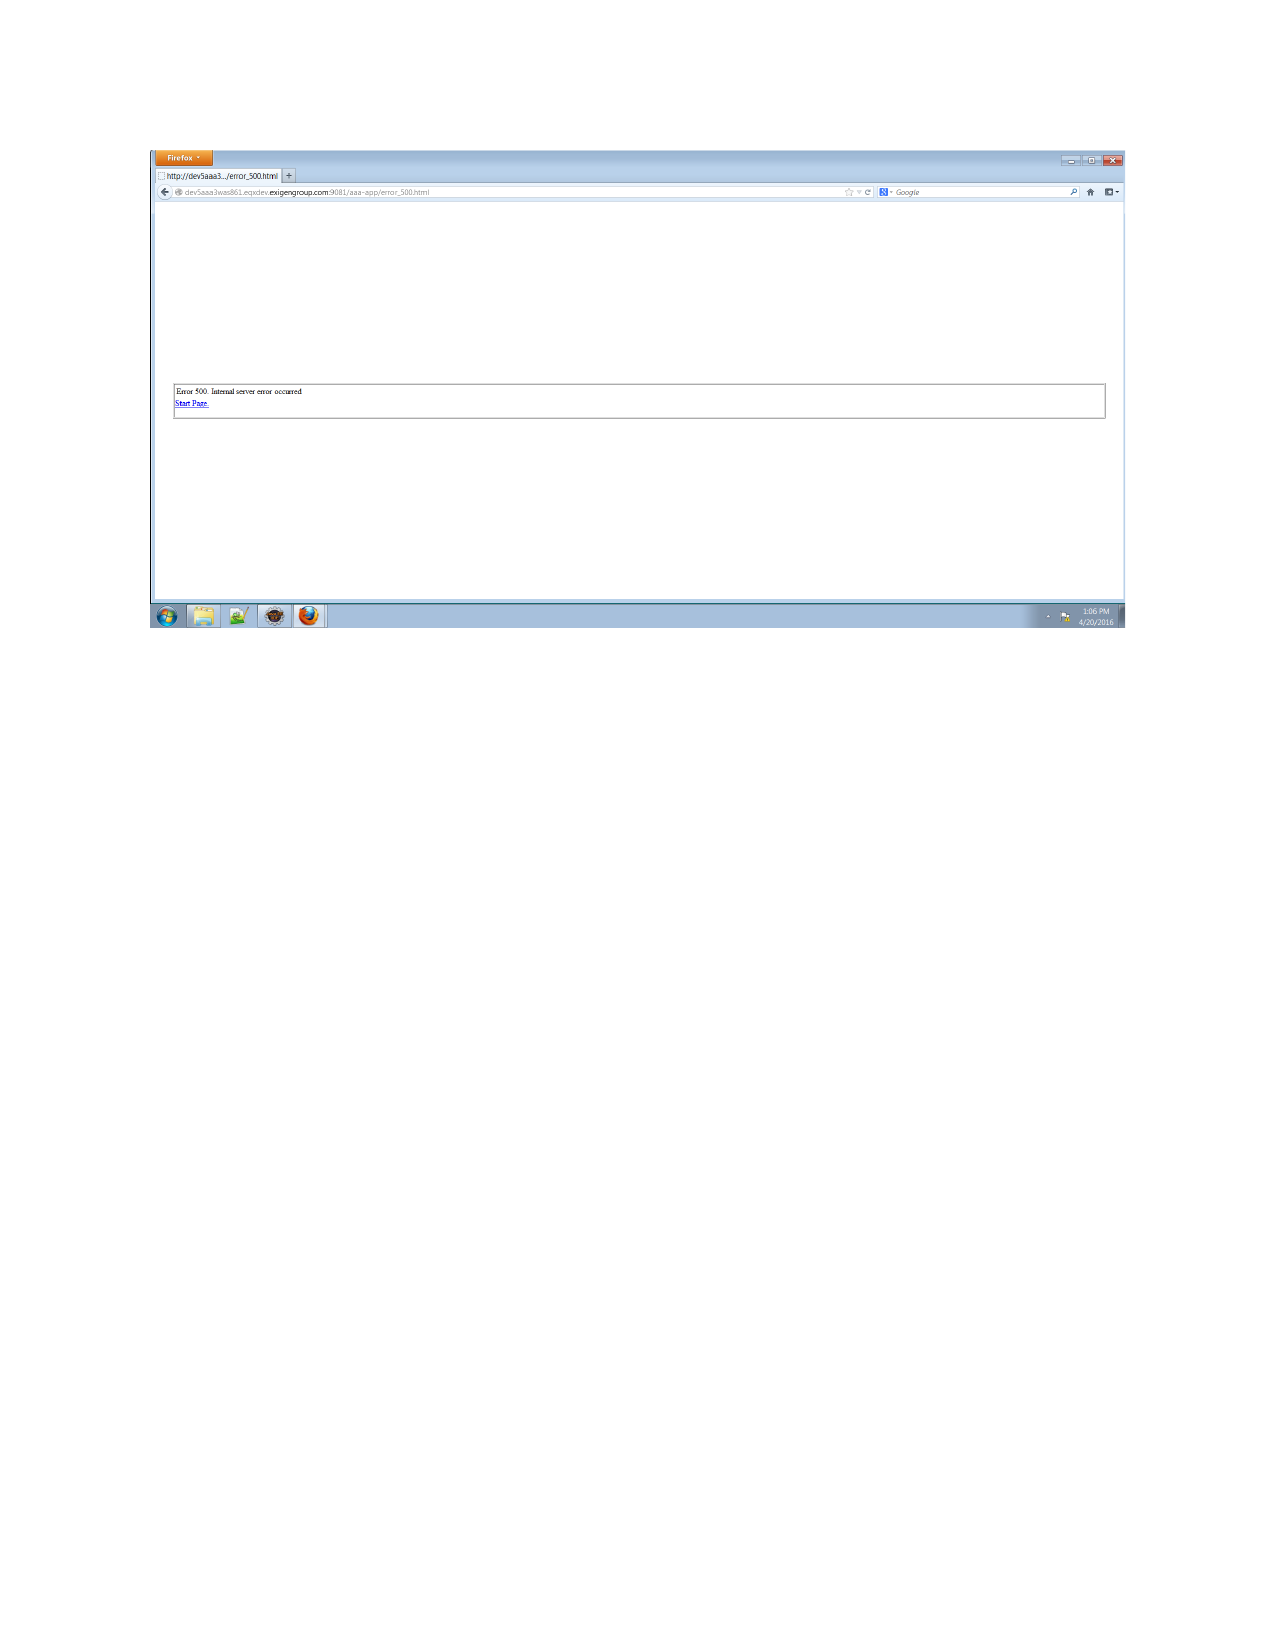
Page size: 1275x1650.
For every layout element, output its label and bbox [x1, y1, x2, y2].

picture [150, 150, 1125, 628]
